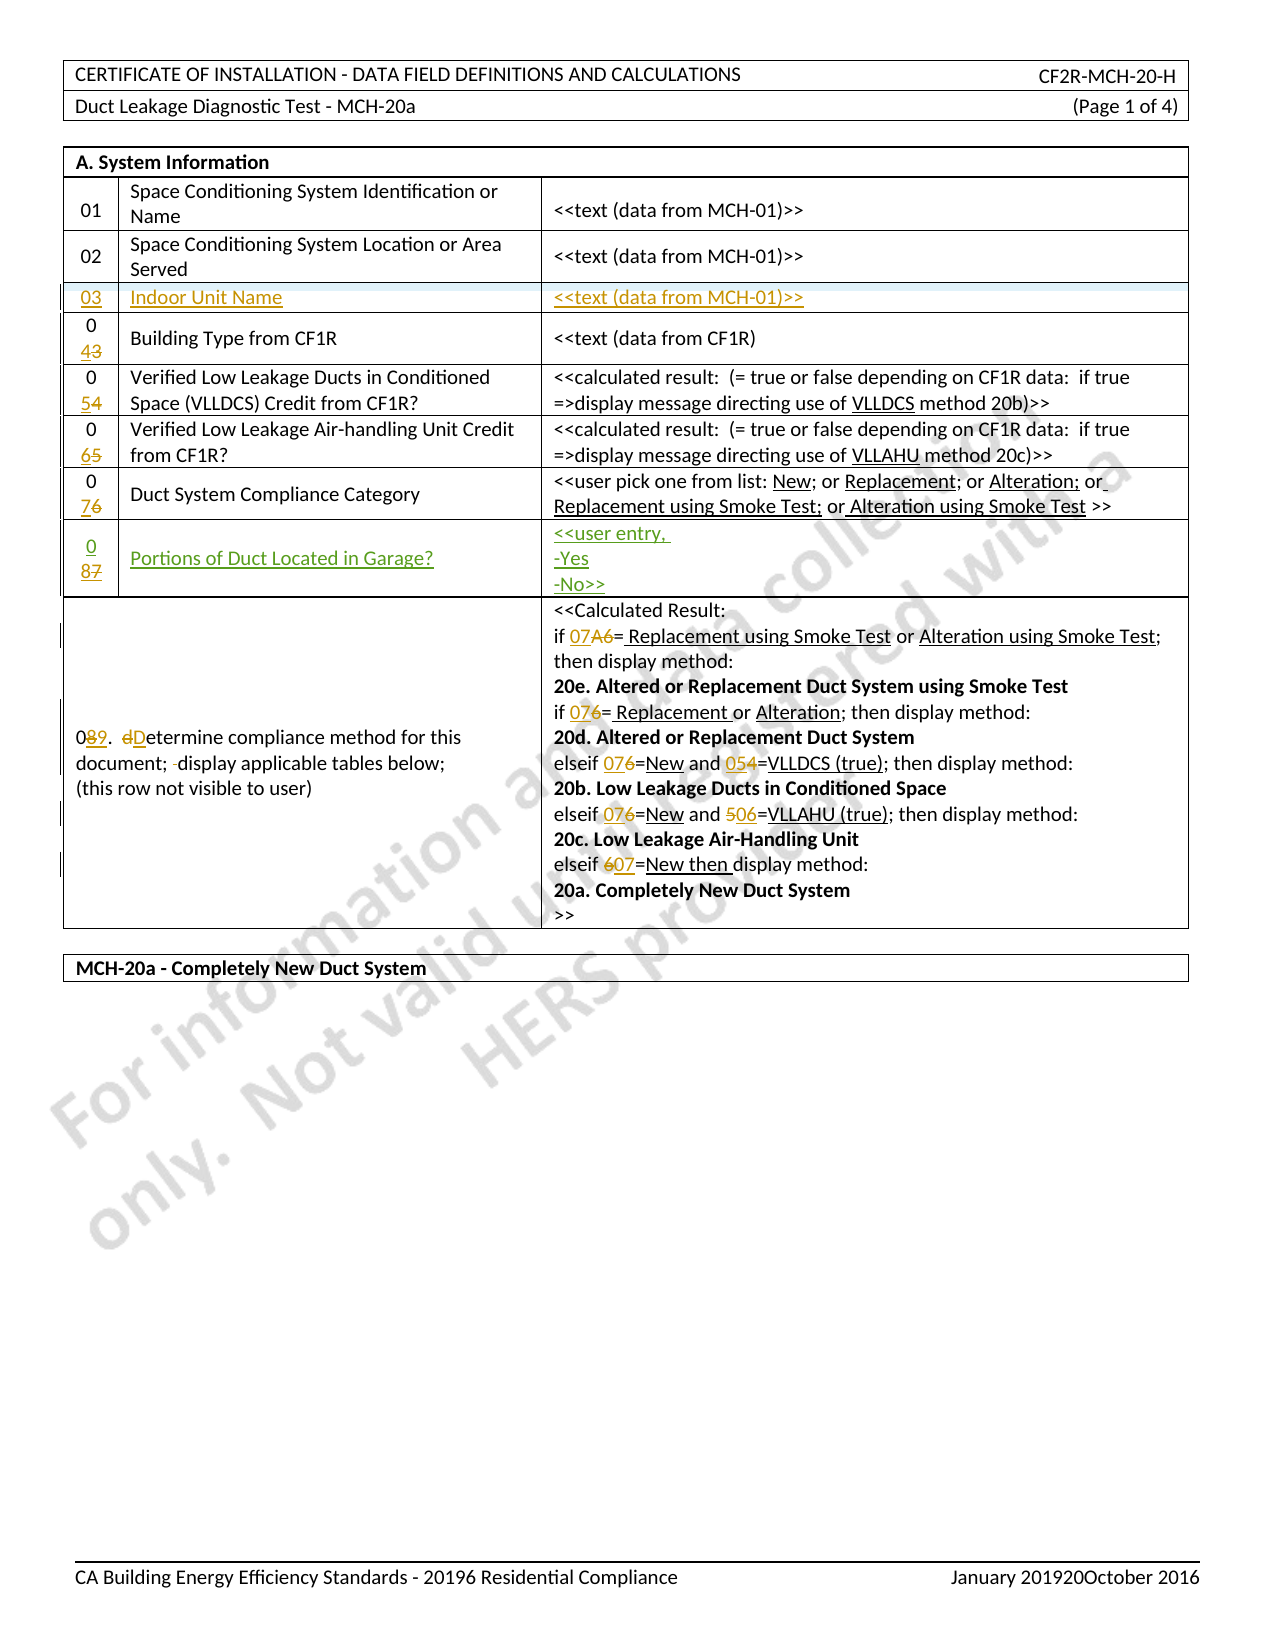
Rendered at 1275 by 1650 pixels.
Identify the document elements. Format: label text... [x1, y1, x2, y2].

table_cell 0. etermine compliance method for this document; display applicable tables below; (this row not visible to user) [64, 598, 541, 928]
table_cell Duct System Compliance Category [119, 468, 541, 519]
table_cell Verified Low Leakage Air-handling Unit Credit from CF1R? [119, 416, 541, 467]
table_cell 0 [64, 313, 118, 363]
table_cell 02 [64, 231, 118, 282]
table_cell <<text (data from MCH-01)>> [542, 178, 1188, 230]
table_cell Space Conditioning System Identification or Name [119, 178, 541, 230]
table_cell <<text (data from CF1R) [542, 313, 1188, 363]
table_cell 0 [64, 416, 118, 467]
table_cell <<calculated result: (= true or false depending on CF1R data: if true =>display message directing use of VLLAHU method 20c)>> [542, 416, 1188, 467]
table_cell Verified Low Leakage Ducts in Conditioned Space (VLLDCS) Credit from CF1R? [119, 365, 541, 415]
table_cell <<Calculated Result: if = Replacement using Smoke Test or Alteration using Smoke Test; then display method: 20e. Altered or Replacement Duct System using Smoke Test if = Replacement or Alteration; then display method: 20d. Altered or Replacement Duct System elseif =New and =VLLDCS (true); then display method: 20b. Low Leakage Ducts in Conditioned Space elseif =New and =VLLAHU (true); then display method: 20c. Low Leakage Air-Handling Unit elseif =New then display method: 20a. Completely New Duct System >> [542, 598, 1188, 928]
table_cell <<calculated result: (= true or false depending on CF1R data: if true =>display message directing use of VLLDCS method 20b)>> [542, 365, 1188, 415]
table_cell 0 [64, 365, 118, 415]
table_cell 0 [64, 468, 118, 519]
table_cell Building Type from CF1R [119, 313, 541, 363]
table_cell Space Conditioning System Location or Area Served [119, 231, 541, 282]
table_cell <<user pick one from list: New; or Replacement; or Alteration; or Replacement using Smoke Test; or Alteration using Smoke Test >> [542, 468, 1188, 519]
table_cell 01 [64, 178, 118, 230]
table_header A. System Information [64, 148, 1188, 176]
table_header MCH-20a - Completely New Duct System [64, 955, 1188, 981]
table_cell <<text (data from MCH-01)>> [542, 231, 1188, 282]
